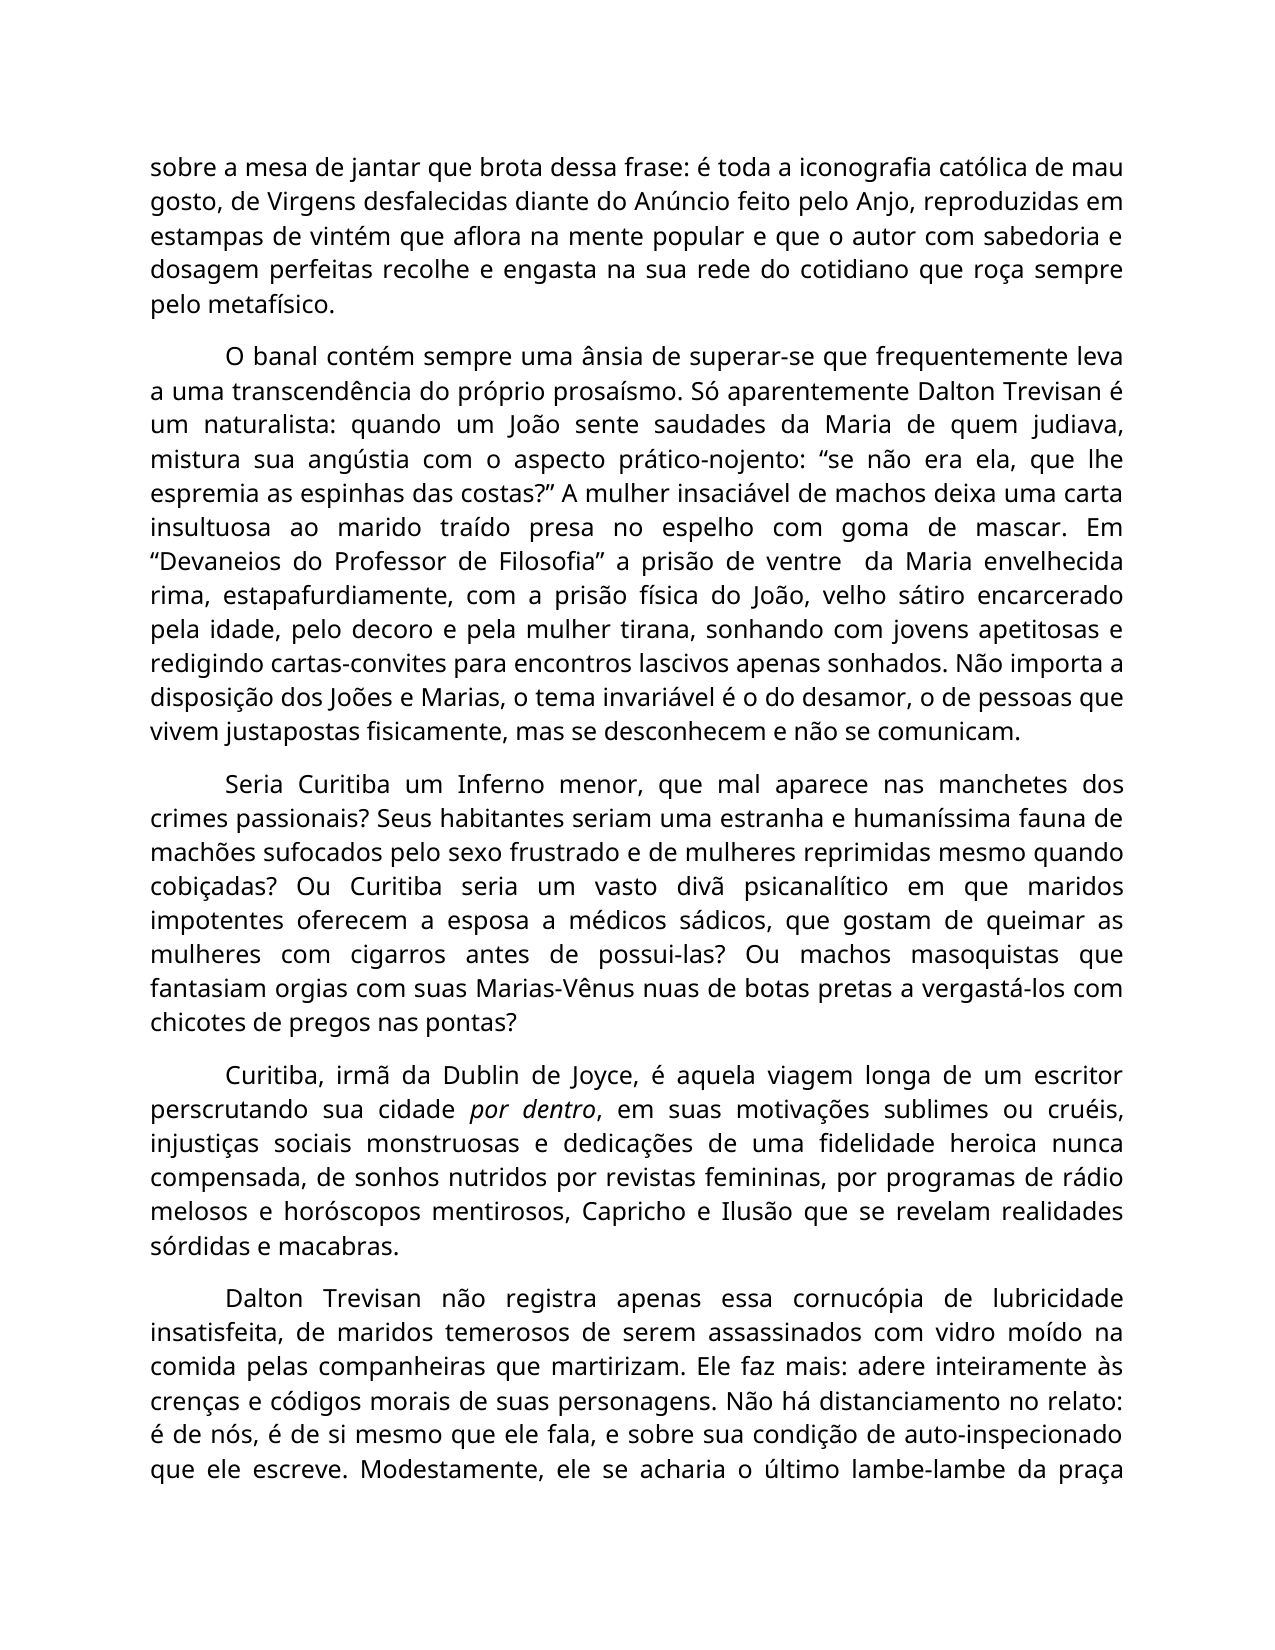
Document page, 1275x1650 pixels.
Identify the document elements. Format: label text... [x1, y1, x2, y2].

text Curitiba, irmã da Dublin de Joyce, é aquela viagem longa de um escritor perscrutando sua cidade por dentro, em suas motivações sublimes ou cruéis, injustiças sociais monstruosas e dedicações de uma fidelidade heroica nunca compensada, de sonhos nutridos por revistas femininas, por programas de rádio melosos e horóscopos mentirosos, Capricho e Ilusão que se revelam realidades sórdidas e macabras. [150, 1058, 1125, 1262]
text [150, 1281, 1125, 1485]
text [150, 150, 1125, 320]
text Seria Curitiba um Inferno menor, que mal aparece nas manchetes dos crimes passionais? Seus habitantes seriam uma estranha e humaníssima fauna de machões sufocados pelo sexo frustrado e de mulheres reprimidas mesmo quando cobiçadas? Ou Curitiba seria um vasto divã psicanalítico em que maridos impotentes oferecem a esposa a médicos sádicos, que gostam de queimar as mulheres com cigarros antes de possui-las? Ou machos masoquistas que fantasiam orgias com suas Marias-Vênus nuas de botas pretas a vergastá-los com chicotes de pregos nas pontas? [150, 767, 1125, 1039]
text O banal contém sempre uma ânsia de superar-se que frequentemente leva a uma transcendência do próprio prosaísmo. Só aparentemente Dalton Trevisan é um naturalista: quando um João sente saudades da Maria de quem judiava, mistura sua angústia com o aspecto prático-nojento: “se não era ela, que lhe espremia as espinhas das costas?” A mulher insaciável de machos deixa uma carta insultuosa ao marido traído presa no espelho com goma de mascar. Em “Devaneios do Professor de Filosofia” a prisão de ventre da Maria envelhecida rima, estapafurdiamente, com a prisão física do João, velho sátiro encarcerado pela idade, pelo decoro e pela mulher tirana, sonhando com jovens apetitosas e redigindo cartas-convites para encontros lascivos apenas sonhados. Não importa a disposição dos Joões e Marias, o tema invariável é o do desamor, o de pessoas que vivem justapostas fisicamente, mas se desconhecem e não se comunicam. [150, 339, 1125, 748]
